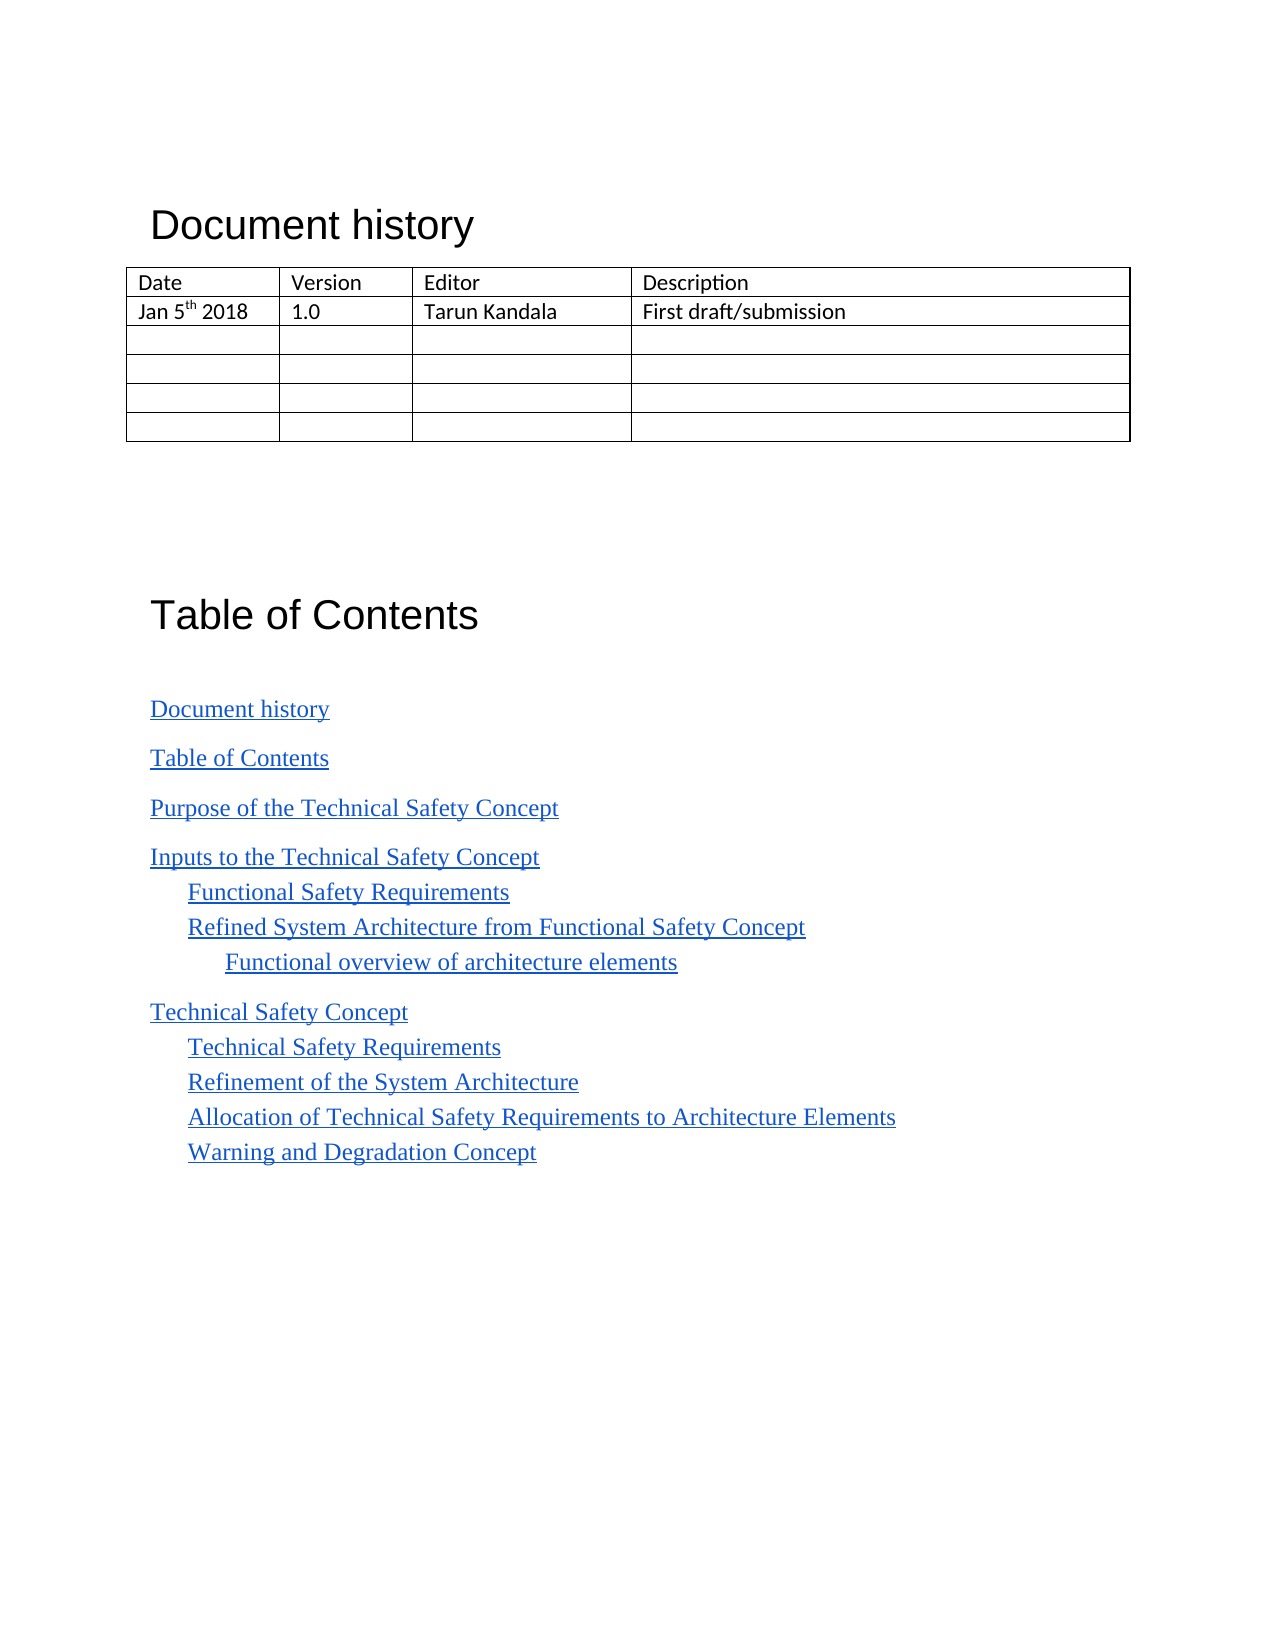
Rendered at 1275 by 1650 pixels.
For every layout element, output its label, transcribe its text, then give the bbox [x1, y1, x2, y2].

table_cell [413, 413, 631, 441]
table_cell [127, 326, 279, 354]
table_header Description [632, 268, 1129, 296]
table_cell 1.0 [280, 297, 412, 325]
table_cell [413, 384, 631, 412]
table_cell [127, 384, 279, 412]
table_cell [127, 355, 279, 383]
table_cell [413, 326, 631, 354]
table_header Date [127, 268, 279, 296]
table_cell [413, 355, 631, 383]
table_cell [632, 384, 1129, 412]
table_header Version [280, 268, 412, 296]
table_cell [280, 384, 412, 412]
table_cell Tarun Kandala [413, 297, 631, 325]
table_cell [280, 413, 412, 441]
subtitle Document history [150, 200, 1125, 248]
table_cell [632, 355, 1129, 383]
table_cell [280, 326, 412, 354]
table_cell [280, 355, 412, 383]
table_cell Jan 5th 2018 [127, 297, 279, 325]
table_header Editor [413, 268, 631, 296]
subtitle Table of Contents [150, 590, 1125, 638]
table_cell [632, 413, 1129, 441]
table_cell First draft/submission [632, 297, 1129, 325]
table_cell [632, 326, 1129, 354]
table_cell [127, 413, 279, 441]
